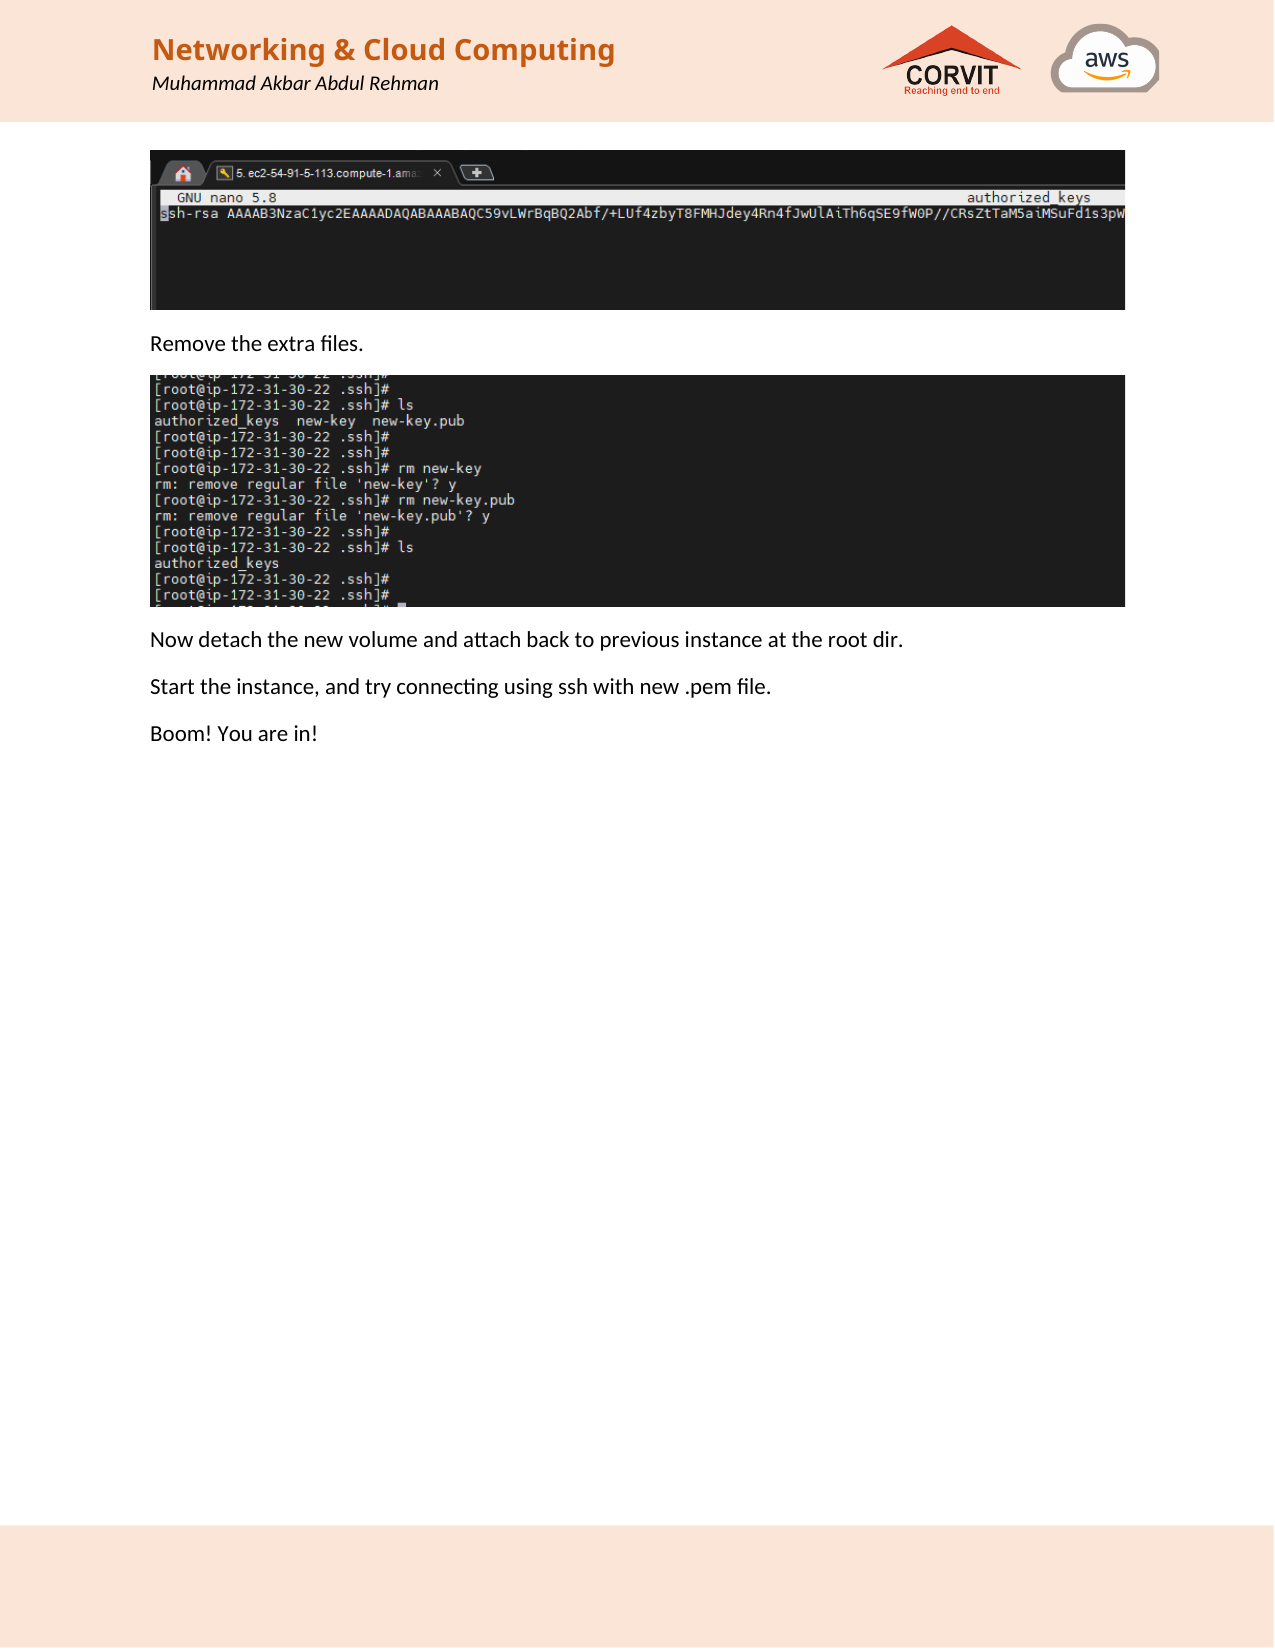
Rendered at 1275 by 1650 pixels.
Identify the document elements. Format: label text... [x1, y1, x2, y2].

text Boom! You are in! [150, 719, 1125, 747]
picture [150, 375, 1125, 607]
text Remove the extra files. [150, 329, 1125, 357]
picture [882, 25, 1022, 96]
picture [150, 150, 1125, 310]
text Now detach the new volume and attach back to previous instance at the root dir. [150, 625, 1125, 653]
picture [1050, 23, 1164, 97]
text Start the instance, and try connecting using ssh with new .pem file. [150, 672, 1125, 700]
